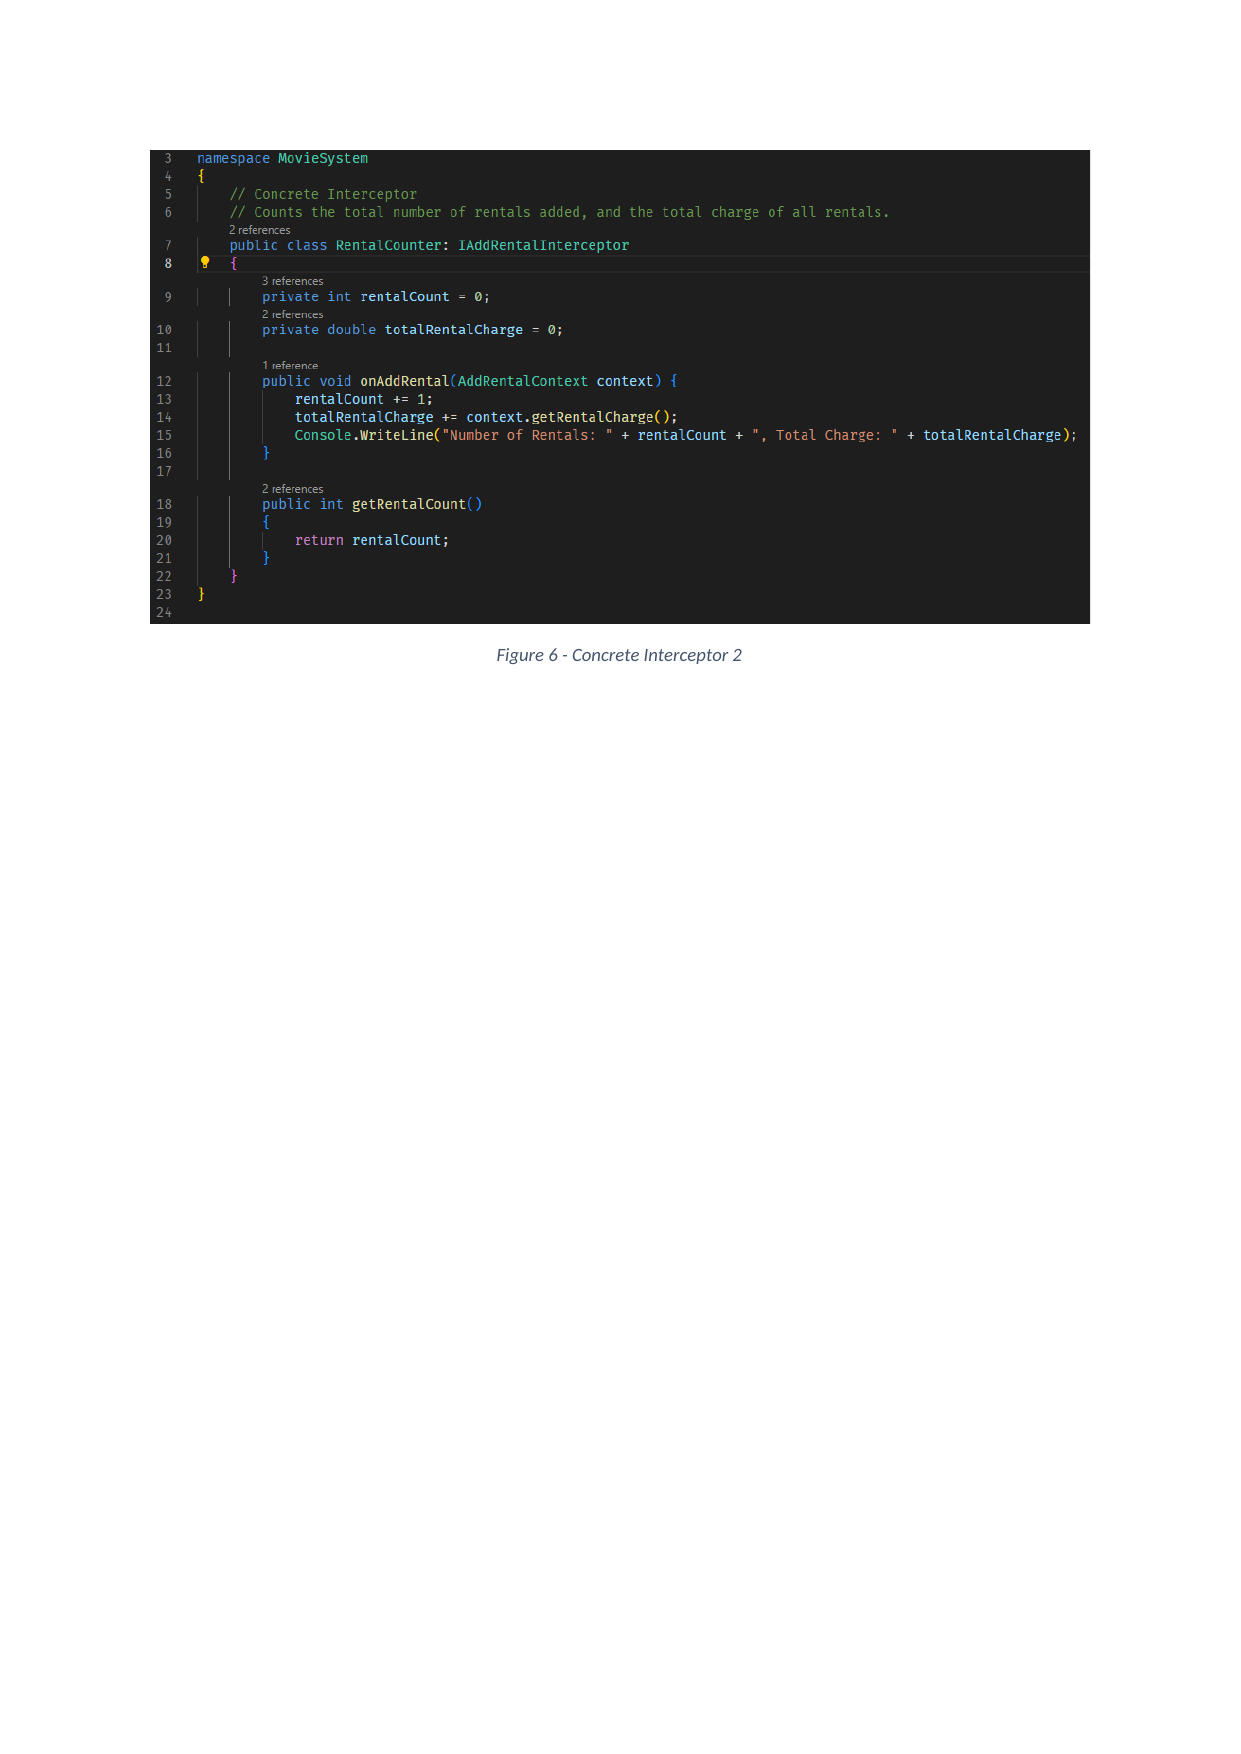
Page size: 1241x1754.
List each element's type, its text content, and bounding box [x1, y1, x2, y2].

picture [150, 150, 1091, 624]
